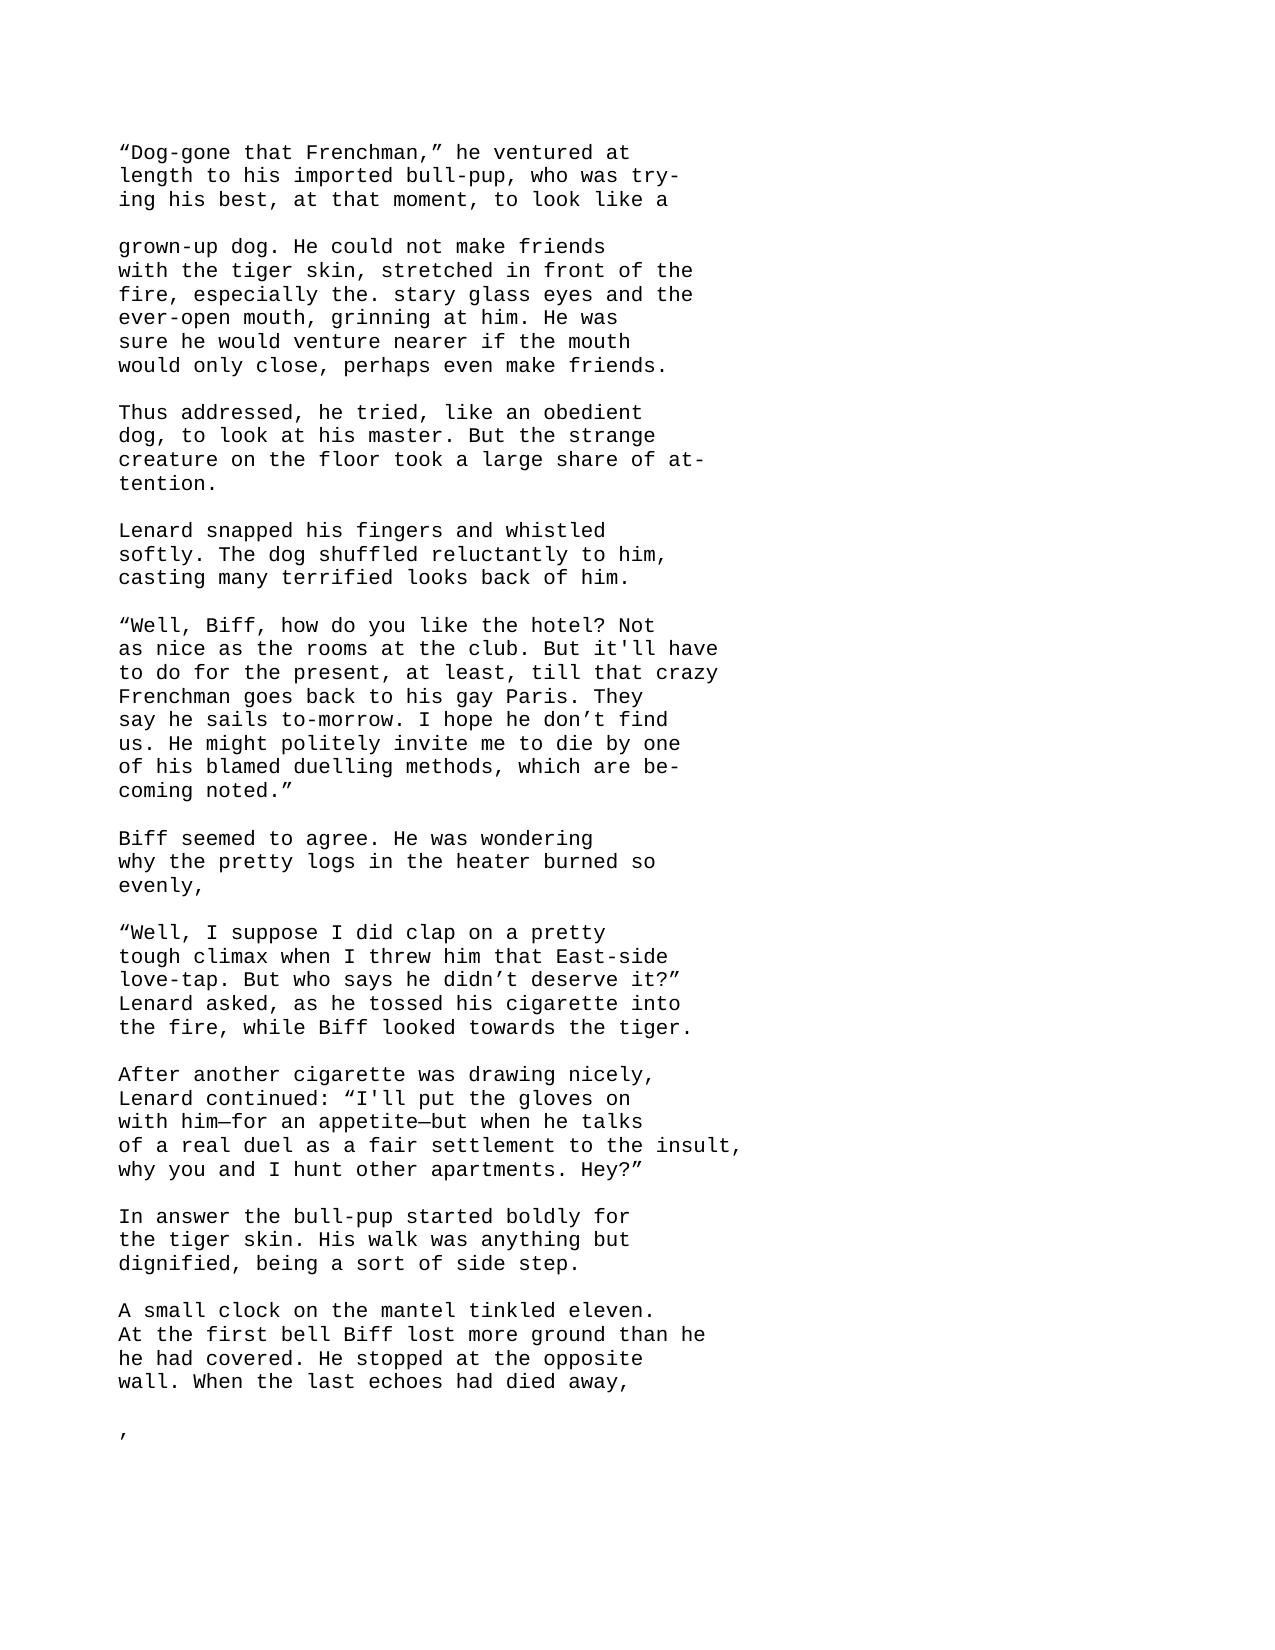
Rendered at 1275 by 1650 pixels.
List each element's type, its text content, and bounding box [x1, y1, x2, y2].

text us. He might politely invite me to die by one [118, 733, 1157, 757]
text with him—for an appetite—but when he talks [118, 1111, 1157, 1135]
text why the pretty logs in the heater burned so [118, 851, 1157, 875]
text Lenard snapped his fingers and whistled [118, 520, 1157, 544]
text softly. The dog shuffled reluctantly to him, [118, 544, 1157, 567]
text coming noted.” [118, 780, 1157, 804]
text “Dog-gone that Frenchman,” he ventured at [118, 142, 1157, 165]
text of a real duel as a fair settlement to the insult, [118, 1135, 1157, 1158]
text love-tap. But who says he didn’t deserve it?” [118, 969, 1157, 993]
text dignified, being a sort of side step. [118, 1253, 1157, 1277]
text the fire, while Biff looked towards the tiger. [118, 1017, 1157, 1040]
text say he sails to-morrow. I hope he don’t find [118, 709, 1157, 733]
text of his blamed duelling methods, which are be- [118, 757, 1157, 780]
text the tiger skin. His walk was anything but [118, 1229, 1157, 1253]
text sure he would venture nearer if the mouth [118, 331, 1157, 354]
text After another cigarette was drawing nicely, [118, 1064, 1157, 1088]
text wall. When the last echoes had died away, [118, 1371, 1157, 1395]
text with the tiger skin, stretched in front of the [118, 260, 1157, 284]
text grown-up dog. He could not make friends [118, 236, 1157, 260]
text as nice as the rooms at the club. But it'll have [118, 638, 1157, 662]
text fire, especially the. stary glass eyes and the [118, 284, 1157, 307]
text length to his imported bull-pup, who was try- [118, 165, 1157, 189]
text to do for the present, at least, till that crazy [118, 662, 1157, 686]
text would only close, perhaps even make friends. [118, 354, 1157, 378]
text ever-open mouth, grinning at him. He was [118, 307, 1157, 331]
text he had covered. He stopped at the opposite [118, 1348, 1157, 1371]
text Lenard asked, as he tossed his cigarette into [118, 993, 1157, 1017]
text why you and I hunt other apartments. Hey?” [118, 1158, 1157, 1182]
text “Well, I suppose I did clap on a pretty [118, 922, 1157, 946]
text At the first bell Biff lost more ground than he [118, 1324, 1157, 1348]
text ing his best, at that moment, to look like a [118, 189, 1157, 213]
text tough climax when I threw him that East-side [118, 946, 1157, 969]
text creature on the floor took a large share of at- [118, 449, 1157, 473]
text evenly, [118, 875, 1157, 898]
text Lenard continued: “I'll put the gloves on [118, 1088, 1157, 1111]
text Thus addressed, he tried, like an obedient [118, 402, 1157, 426]
text “Well, Biff, how do you like the hotel? Not [118, 615, 1157, 638]
text Frenchman goes back to his gay Paris. They [118, 686, 1157, 709]
text In answer the bull-pup started boldly for [118, 1206, 1157, 1229]
text , [118, 1419, 1157, 1442]
text tention. [118, 473, 1157, 496]
text A small clock on the mantel tinkled eleven. [118, 1300, 1157, 1324]
text casting many terrified looks back of him. [118, 567, 1157, 591]
text dog, to look at his master. But the strange [118, 426, 1157, 449]
text Biff seemed to agree. He was wondering [118, 827, 1157, 851]
